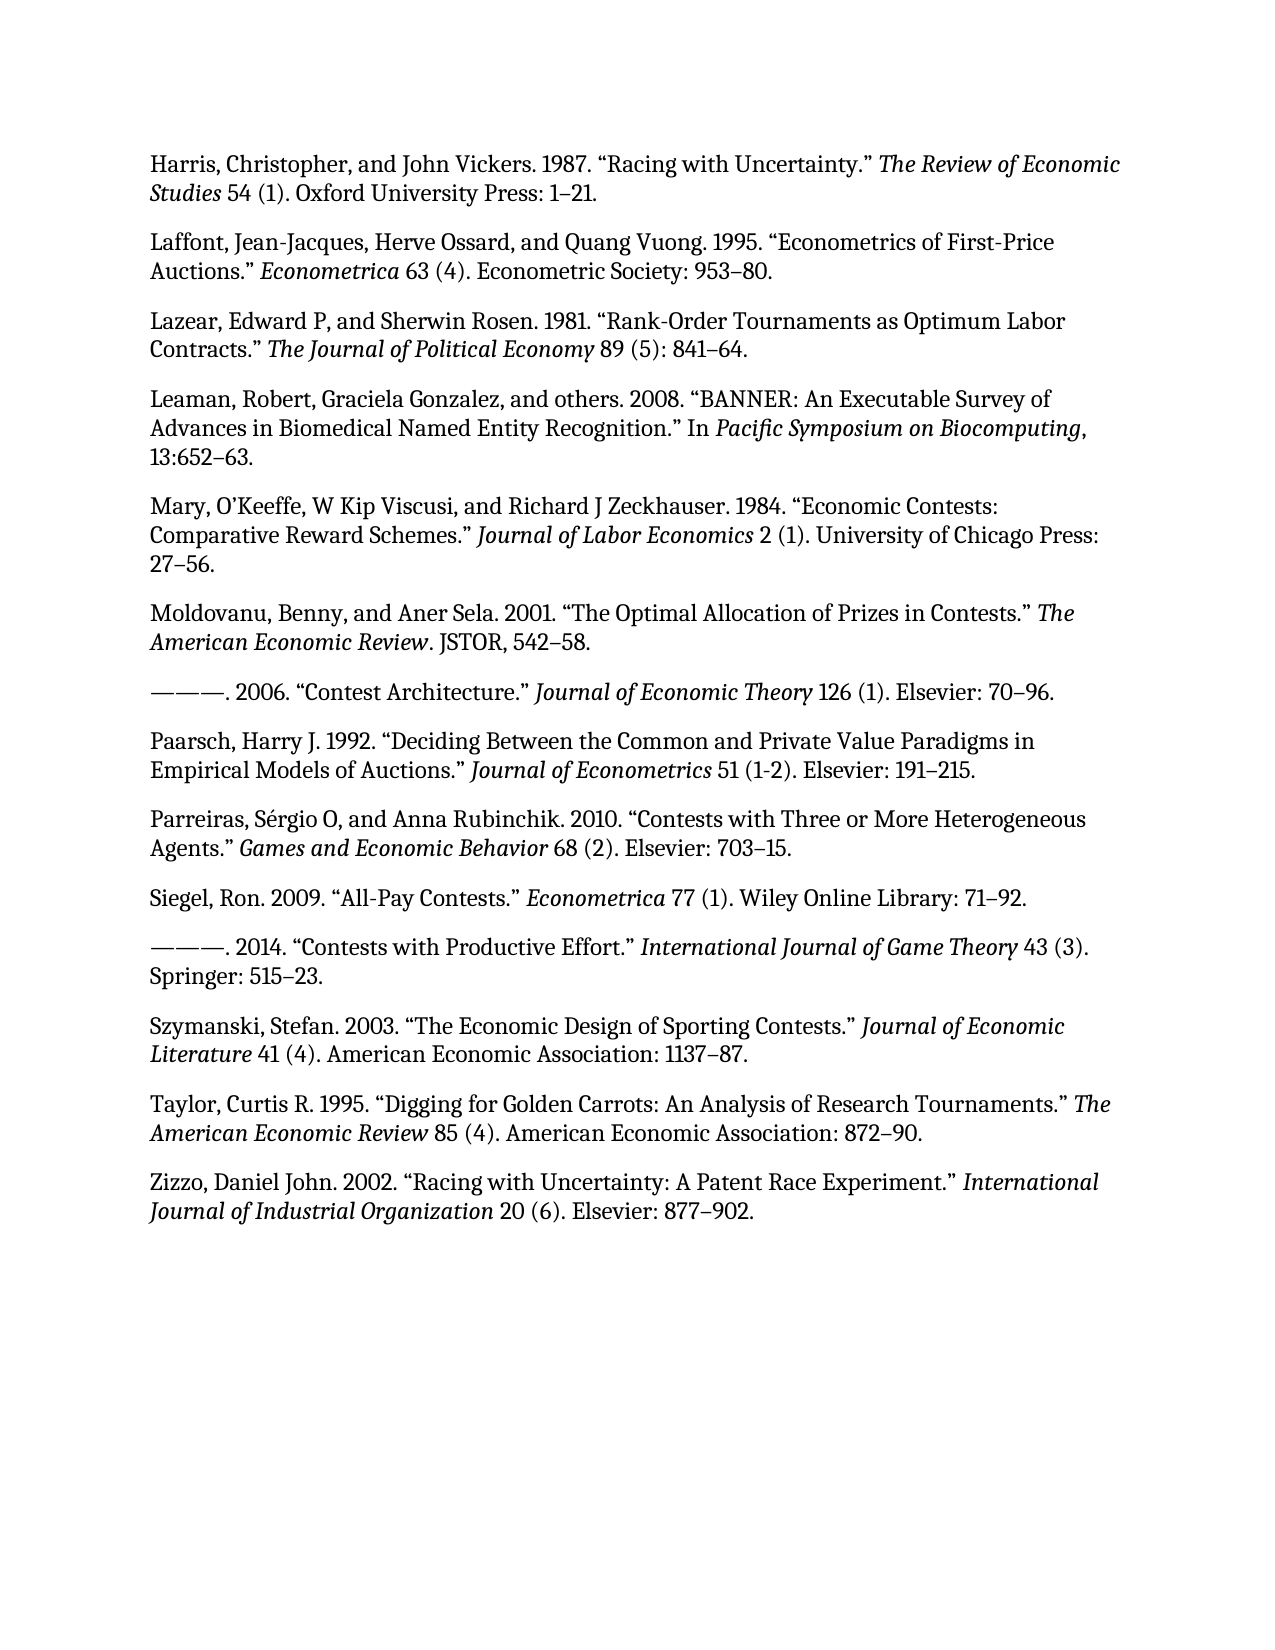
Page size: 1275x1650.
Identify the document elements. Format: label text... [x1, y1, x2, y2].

text Zizzo, Daniel John. 2002. “Racing with Uncertainty: A Patent Race Experiment.” International Journal of Industrial Organization 20 (6). Elsevier: 877–902. [150, 1168, 1125, 1226]
text Siegel, Ron. 2009. “All-Pay Contests.” Econometrica 77 (1). Wiley Online Library: 71–92. [150, 884, 1125, 912]
text Lazear, Edward P, and Sherwin Rosen. 1981. “Rank-Order Tournaments as Optimum Labor Contracts.” The Journal of Political Economy 89 (5): 841–64. [150, 307, 1125, 364]
text Taylor, Curtis R. 1995. “Digging for Golden Carrots: An Analysis of Research Tournaments.” The American Economic Review 85 (4). American Economic Association: 872–90. [150, 1090, 1125, 1147]
text Szymanski, Stefan. 2003. “The Economic Design of Sporting Contests.” Journal of Economic Literature 41 (4). American Economic Association: 1137–87. [150, 1012, 1125, 1069]
text ———. 2014. “Contests with Productive Effort.” International Journal of Game Theory 43 (3). Springer: 515–23. [150, 933, 1125, 991]
text Moldovanu, Benny, and Aner Sela. 2001. “The Optimal Allocation of Prizes in Contests.” The American Economic Review. JSTOR, 542–58. [150, 599, 1125, 657]
text Leaman, Robert, Graciela Gonzalez, and others. 2008. “BANNER: An Executable Survey of Advances in Biomedical Named Entity Recognition.” In Pacific Symposium on Biocomputing, 13:652–63. [150, 385, 1125, 471]
text Parreiras, Sérgio O, and Anna Rubinchik. 2010. “Contests with Three or More Heterogeneous Agents.” Games and Economic Behavior 68 (2). Elsevier: 703–15. [150, 805, 1125, 863]
text ———. 2006. “Contest Architecture.” Journal of Economic Theory 126 (1). Elsevier: 70–96. [150, 677, 1125, 706]
text Laffont, Jean-Jacques, Herve Ossard, and Quang Vuong. 1995. “Econometrics of First-Price Auctions.” Econometrica 63 (4). Econometric Society: 953–80. [150, 228, 1125, 286]
text Mary, O’Keeffe, W Kip Viscusi, and Richard J Zeckhauser. 1984. “Economic Contests: Comparative Reward Schemes.” Journal of Labor Economics 2 (1). University of Chicago Press: 27–56. [150, 492, 1125, 578]
text Paarsch, Harry J. 1992. “Deciding Between the Common and Private Value Paradigms in Empirical Models of Auctions.” Journal of Econometrics 51 (1-2). Elsevier: 191–215. [150, 727, 1125, 784]
text Harris, Christopher, and John Vickers. 1987. “Racing with Uncertainty.” The Review of Economic Studies 54 (1). Oxford University Press: 1–21. [150, 150, 1125, 207]
